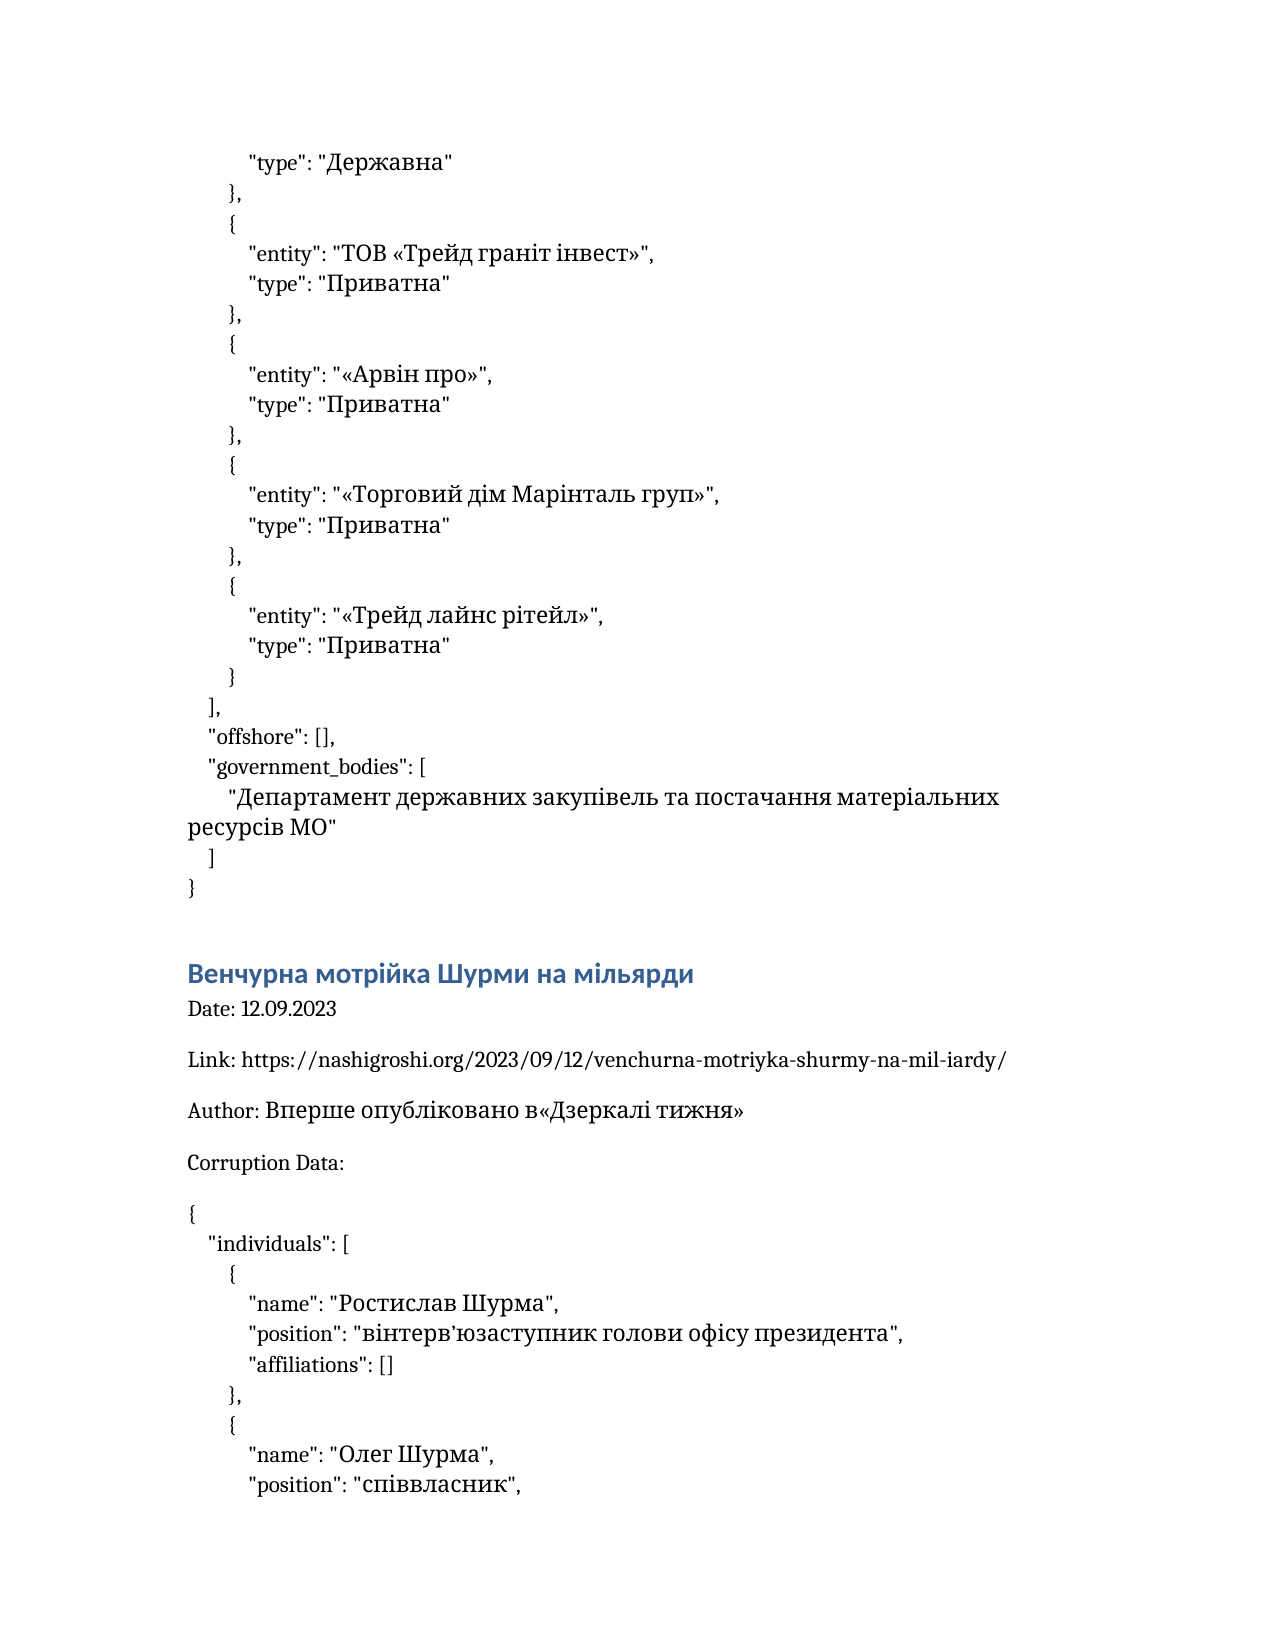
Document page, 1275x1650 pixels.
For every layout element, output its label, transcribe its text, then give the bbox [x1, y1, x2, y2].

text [187, 150, 1087, 901]
text Link: https://nashigroshi.org/2023/09/12/venchurna-motriyka-shurmy-na-mil-iardy/ [187, 1047, 1087, 1073]
subtitle Венчурна мотрійка Шурми на мільярди [187, 955, 1087, 991]
text Author: Вперше опубліковано в«Дзеркалі тижня» [187, 1098, 1087, 1124]
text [187, 1200, 1087, 1498]
text Corruption Data: [187, 1149, 1087, 1176]
text Date: 12.09.2023 [187, 996, 1087, 1022]
